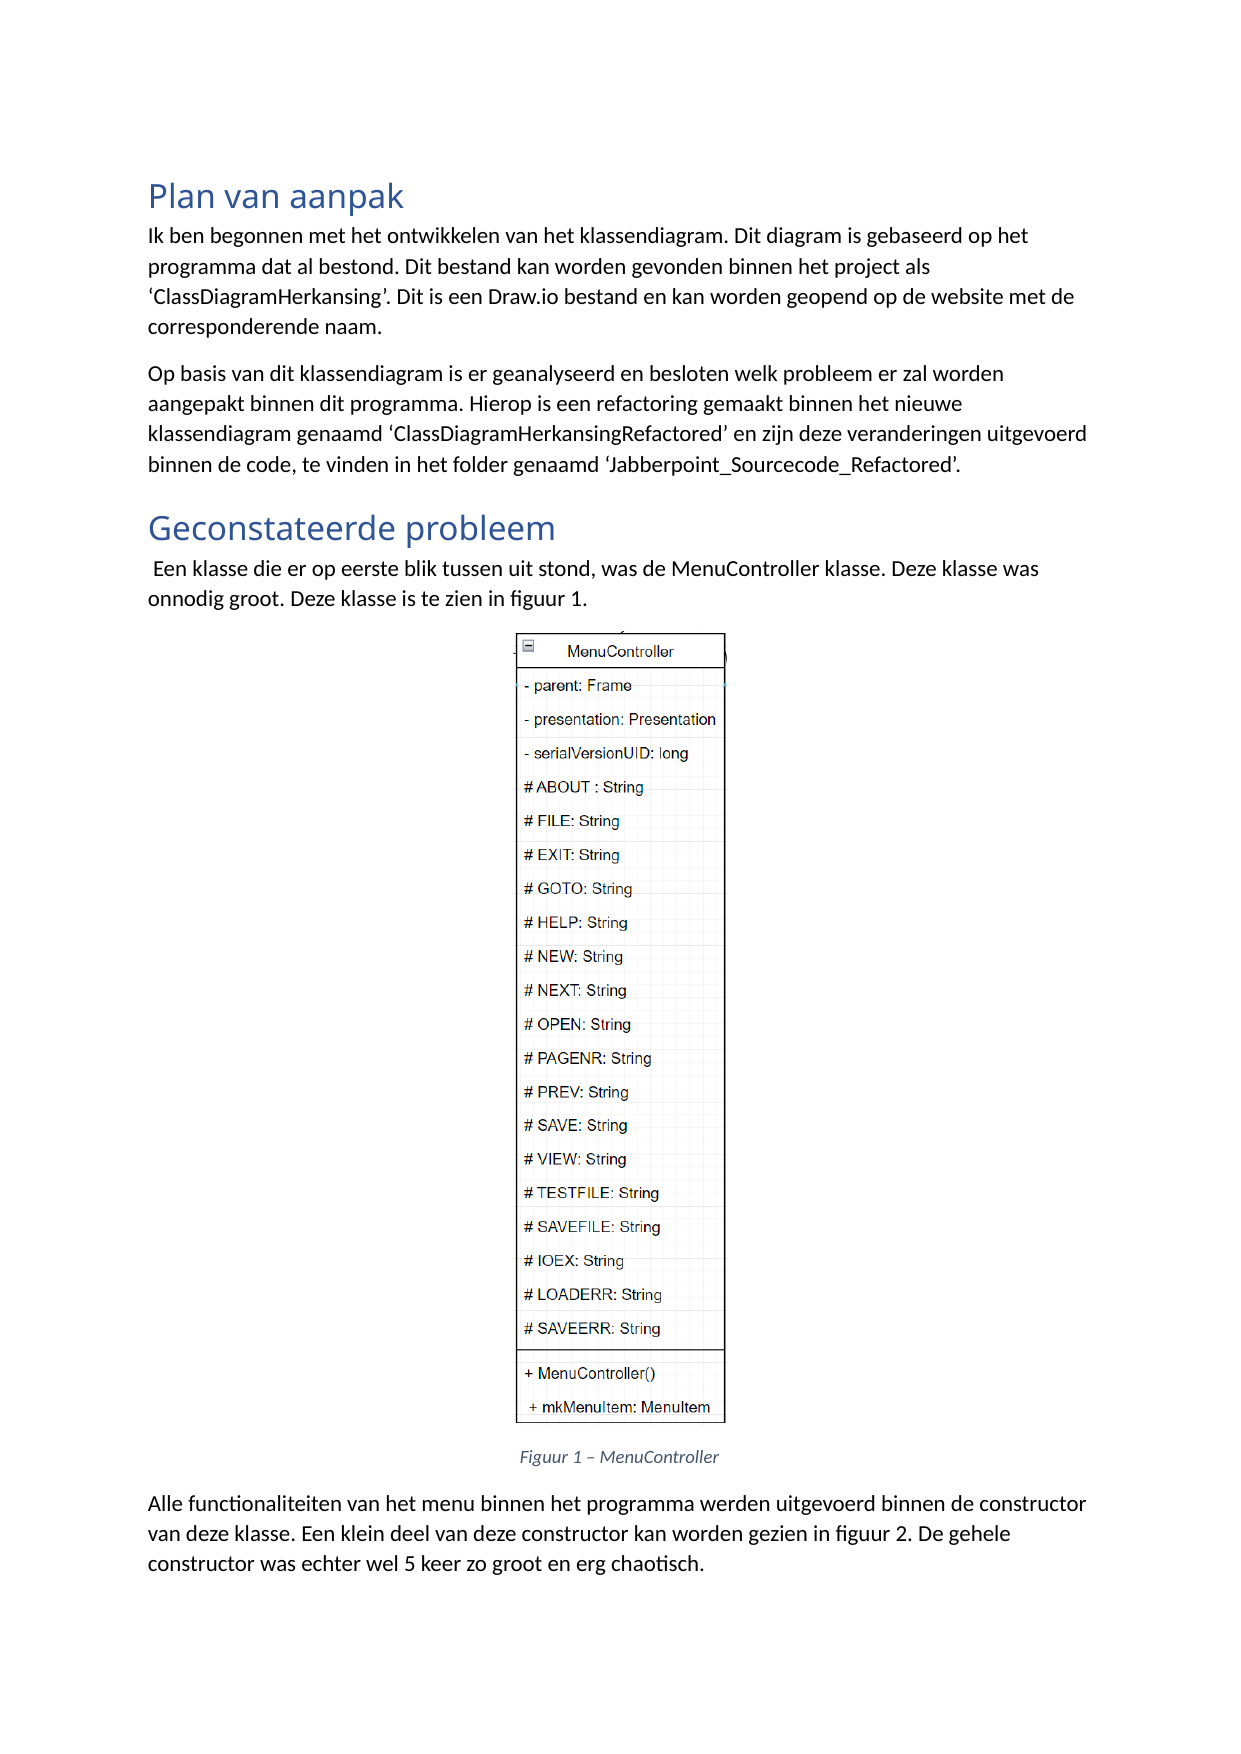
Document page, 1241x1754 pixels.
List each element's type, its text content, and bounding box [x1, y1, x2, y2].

text Een klasse die er op eerste blik tussen uit stond, was de MenuController klasse. Deze klasse was onnodig groot. Deze klasse is te zien in figuur 1. [148, 554, 1093, 612]
text Ik ben begonnen met het ontwikkelen van het klassendiagram. Dit diagram is gebaseerd op het programma dat al bestond. Dit bestand kan worden gevonden binnen het project als ‘ClassDiagramHerkansing’. Dit is een Draw.io bestand en kan worden geopend op de website met de corresponderende naam. [148, 222, 1093, 340]
text Op basis van dit klassendiagram is er geanalyseerd en besloten welk probleem er zal worden aangepakt binnen dit programma. Hierop is een refactoring gemaakt binnen het nieuwe klassendiagram genaamd ‘ClassDiagramHerkansingRefactored’ en zijn deze veranderingen uitgevoerd binnen de code, te vinden in het folder genaamd ‘Jabberpoint_Sourcecode_Refactored’. [148, 359, 1093, 478]
picture [513, 631, 727, 1427]
subtitle Plan van aanpak [148, 173, 1093, 218]
text Alle functionaliteiten van het menu binnen het programma werden uitgevoerd binnen de constructor van deze klasse. Een klein deel van deze constructor kan worden gezien in figuur 2. De gehele constructor was echter wel 5 keer zo groot en erg chaotisch. [148, 1489, 1093, 1577]
subtitle Geconstateerde probleem [148, 505, 1093, 550]
